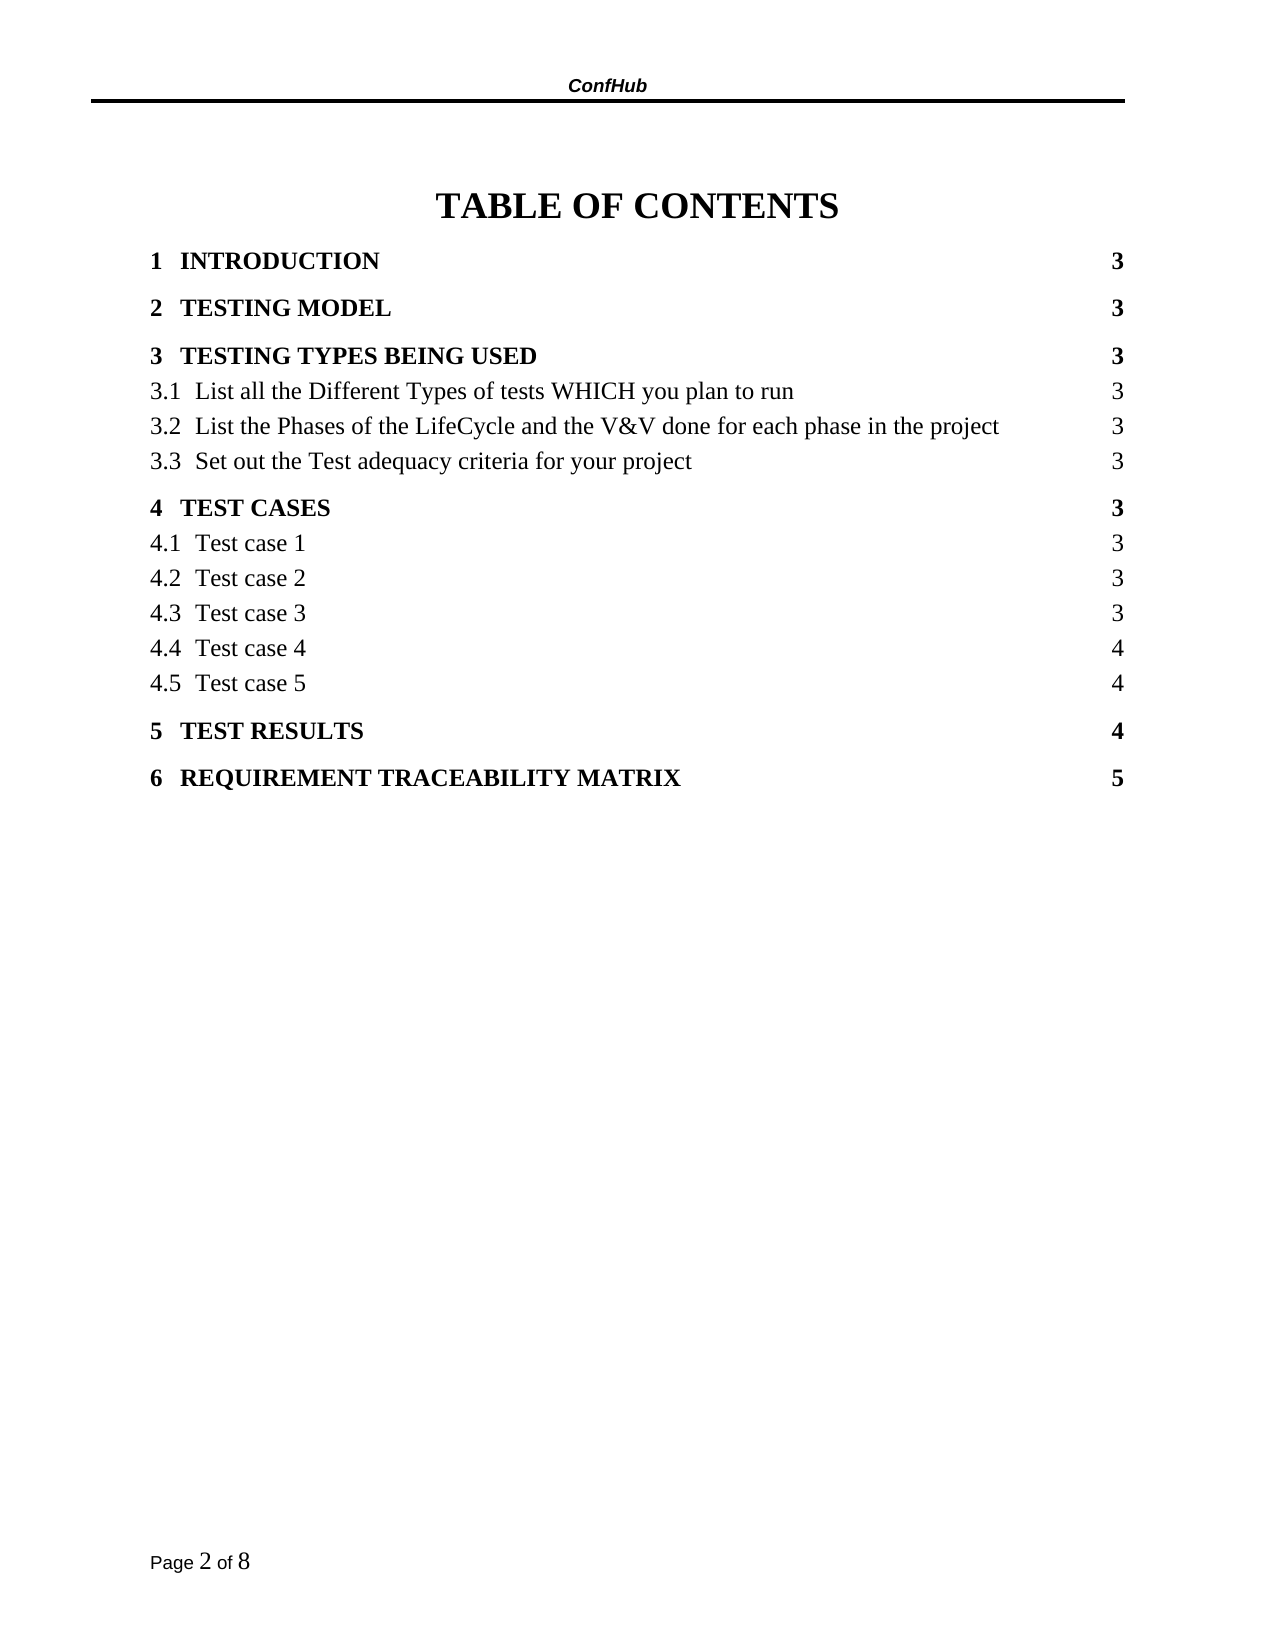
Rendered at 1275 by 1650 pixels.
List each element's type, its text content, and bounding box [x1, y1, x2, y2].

title TABLE OF CONTENTS [150, 184, 1125, 227]
